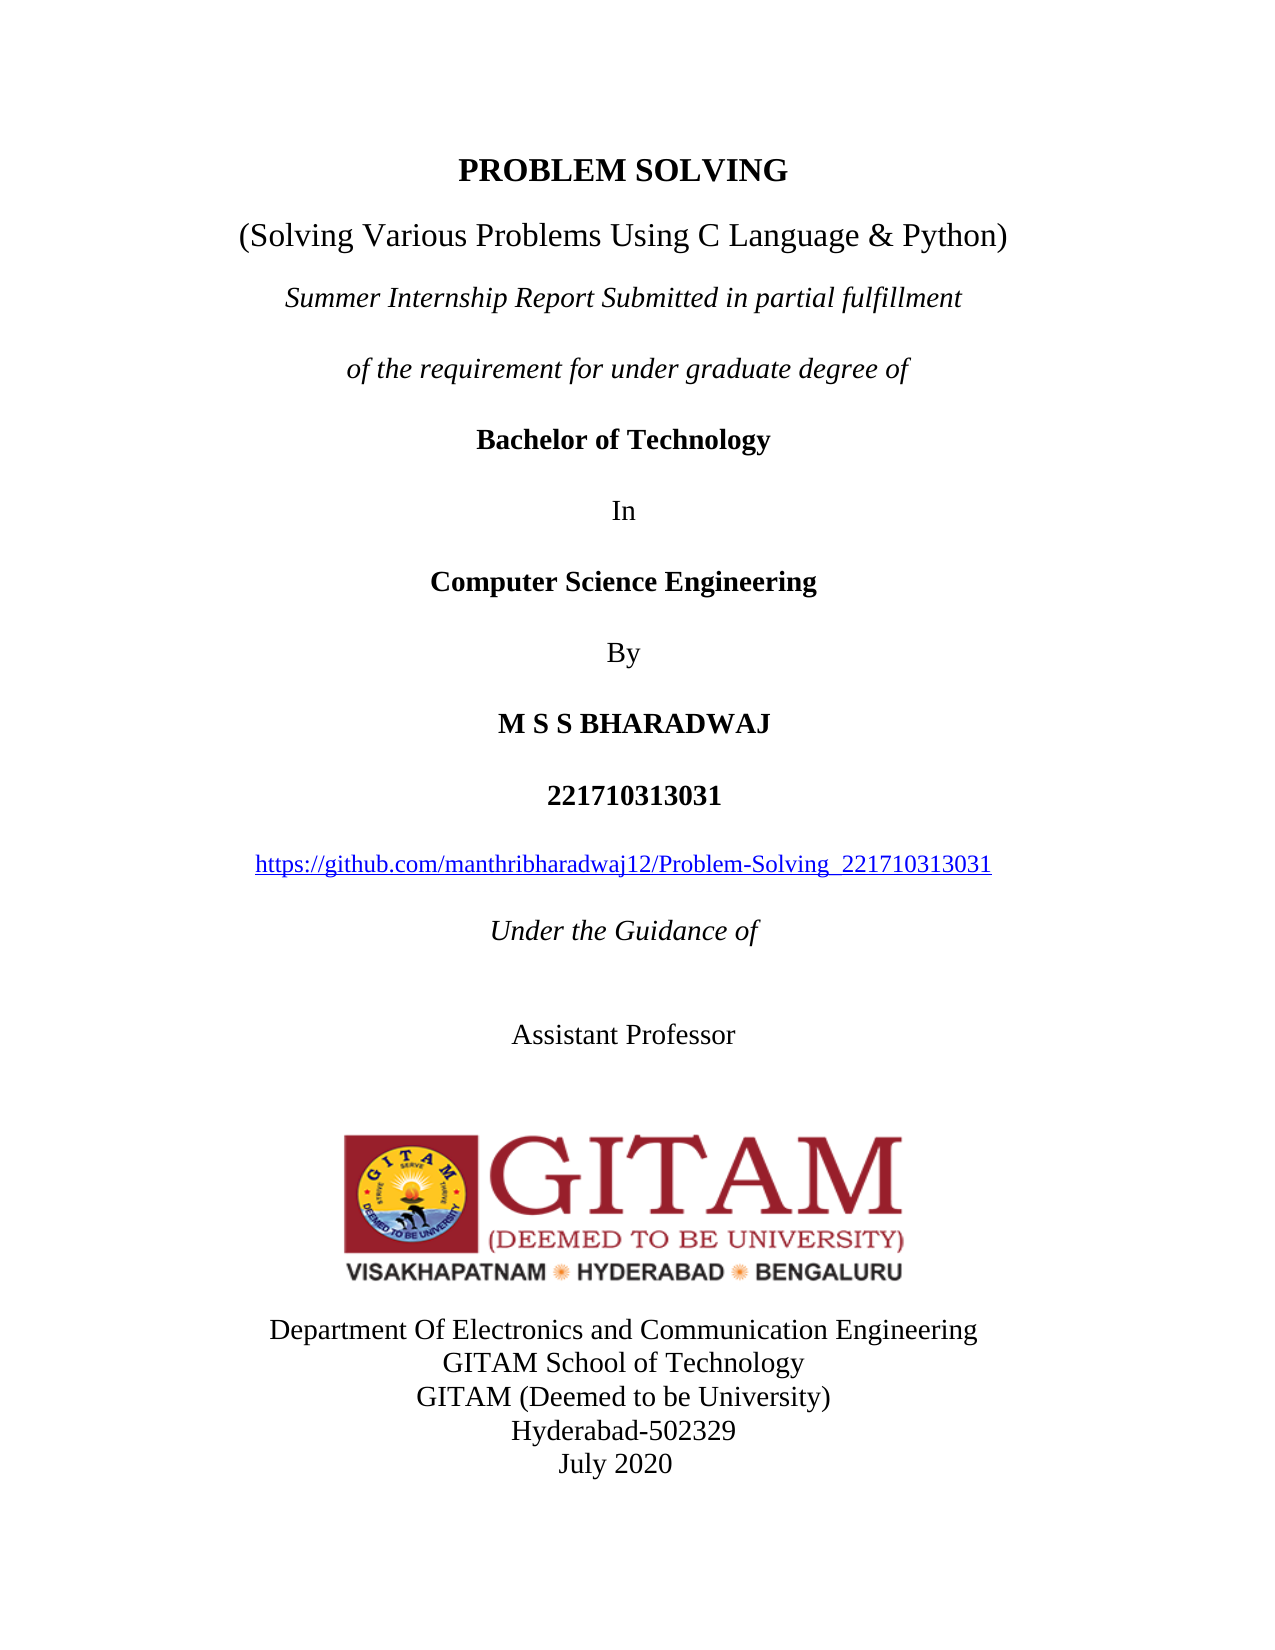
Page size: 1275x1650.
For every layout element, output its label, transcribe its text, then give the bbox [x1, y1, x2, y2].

text Department Of Electronics and Communication Engineering [150, 1312, 1097, 1346]
text M S S BHARADWAJ [150, 707, 1097, 740]
text Assistant Professor [150, 1017, 1097, 1050]
text GITAM (Deemed to be University) [150, 1379, 1097, 1413]
text 221710313031 [150, 778, 1097, 811]
text Summer Internship Report Submitted in partial fulfillment [150, 280, 1097, 313]
text Hyderabad-502329 [150, 1413, 1097, 1446]
text (Solving Various Problems Using C Language & Python) [150, 215, 1097, 253]
text Computer Science Engineering [150, 564, 1097, 598]
text Under the Guidance of [150, 913, 1097, 946]
text PROBLEM SOLVING [150, 150, 1097, 188]
picture [332, 1125, 915, 1292]
text GITAM School of Technology [150, 1346, 1097, 1379]
text July 2020 [150, 1446, 1097, 1480]
text https://github.com/manthribharadwaj12/Problem-Solving_221710313031 [150, 849, 1097, 878]
text Bachelor of Technology [150, 422, 1097, 456]
text By [150, 636, 1097, 669]
text of the requirement for under graduate degree of [150, 351, 1097, 384]
text In [150, 493, 1097, 527]
